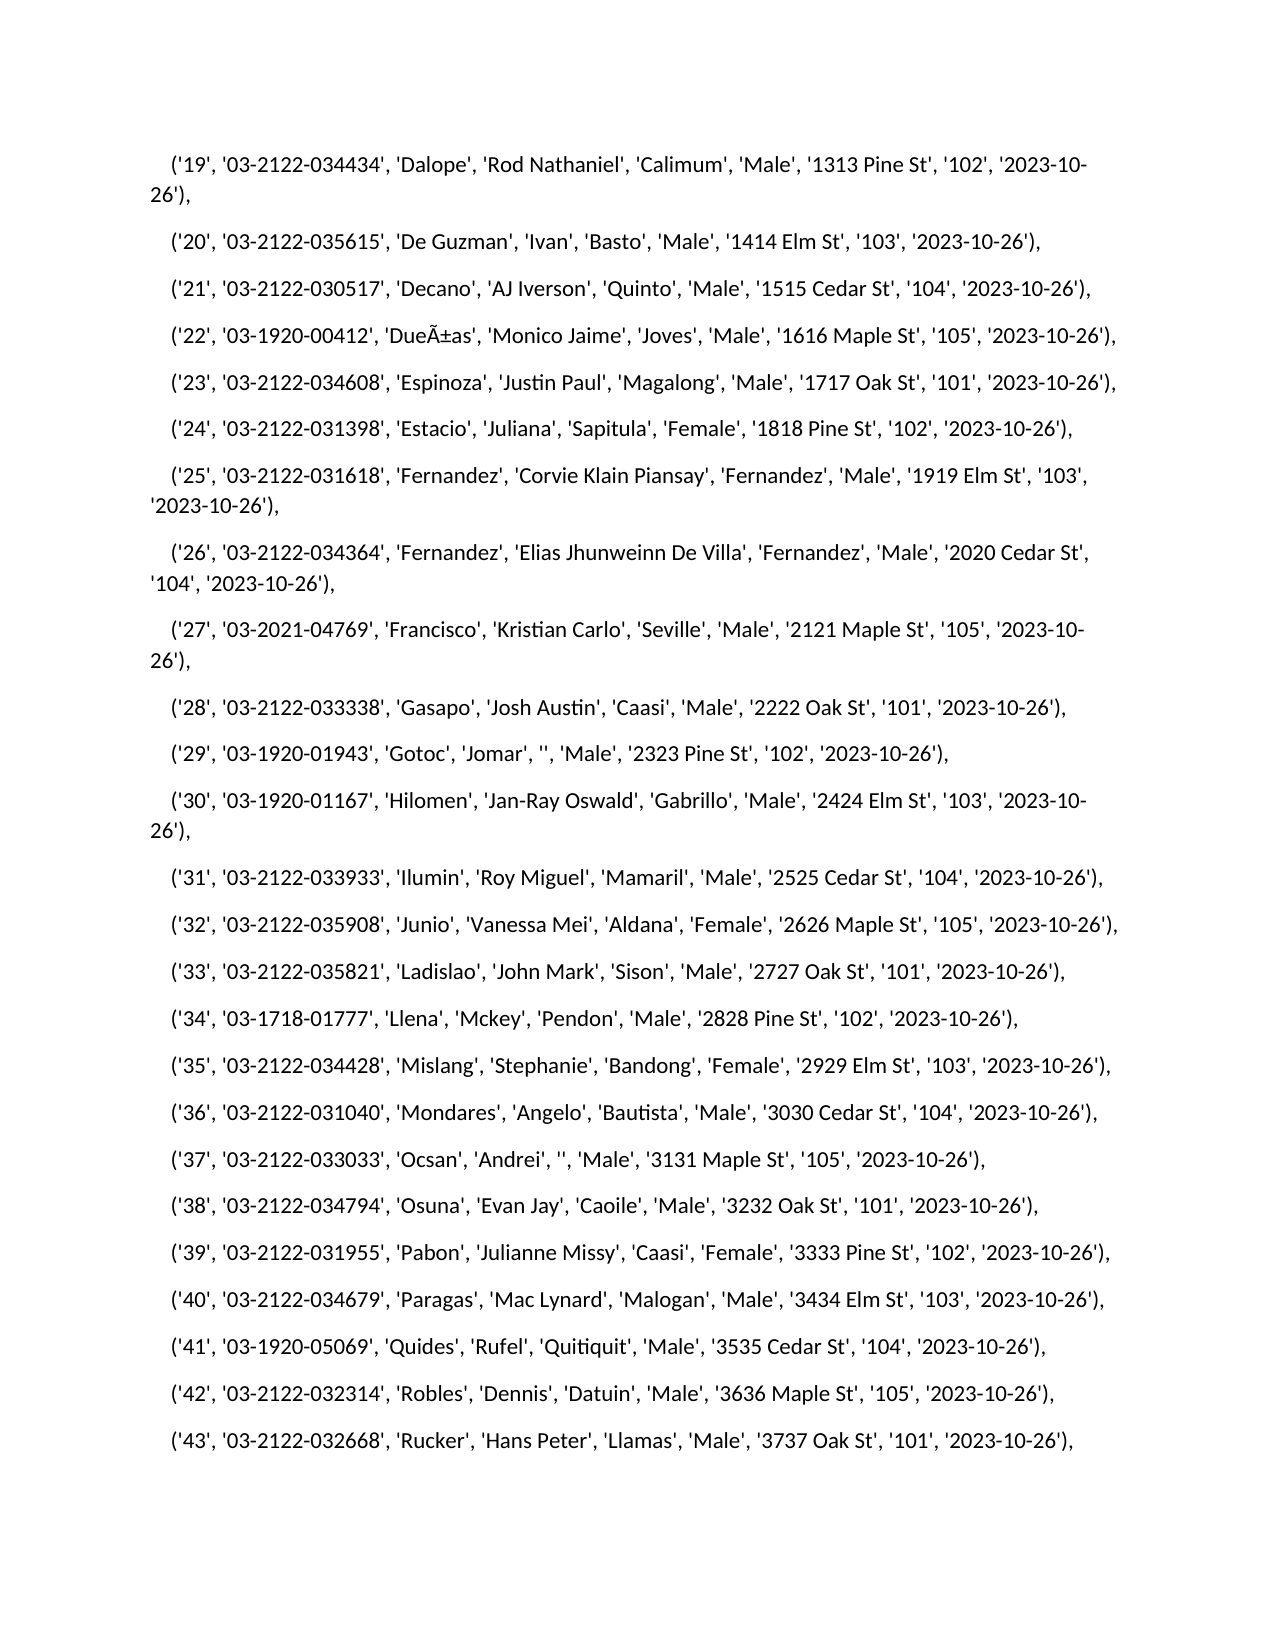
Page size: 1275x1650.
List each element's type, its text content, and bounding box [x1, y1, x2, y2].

text ('38', '03-2122-034794', 'Osuna', 'Evan Jay', 'Caoile', 'Male', '3232 Oak St', '101', '2023-10-26'), [150, 1192, 1125, 1220]
text ('19', '03-2122-034434', 'Dalope', 'Rod Nathaniel', 'Calimum', 'Male', '1313 Pine St', '102', '2023-10-26'), [150, 150, 1125, 208]
text ('33', '03-2122-035821', 'Ladislao', 'John Mark', 'Sison', 'Male', '2727 Oak St', '101', '2023-10-26'), [150, 957, 1125, 985]
text ('32', '03-2122-035908', 'Junio', 'Vanessa Mei', 'Aldana', 'Female', '2626 Maple St', '105', '2023-10-26'), [150, 910, 1125, 938]
text ('36', '03-2122-031040', 'Mondares', 'Angelo', 'Bautista', 'Male', '3030 Cedar St', '104', '2023-10-26'), [150, 1098, 1125, 1126]
text ('24', '03-2122-031398', 'Estacio', 'Juliana', 'Sapitula', 'Female', '1818 Pine St', '102', '2023-10-26'), [150, 414, 1125, 443]
text ('29', '03-1920-01943', 'Gotoc', 'Jomar', '', 'Male', '2323 Pine St', '102', '2023-10-26'), [150, 739, 1125, 768]
text ('26', '03-2122-034364', 'Fernandez', 'Elias Jhunweinn De Villa', 'Fernandez', 'Male', '2020 Cedar St', '104', '2023-10-26'), [150, 538, 1125, 597]
text ('25', '03-2122-031618', 'Fernandez', 'Corvie Klain Piansay', 'Fernandez', 'Male', '1919 Elm St', '103', '2023-10-26'), [150, 461, 1125, 520]
text ('39', '03-2122-031955', 'Pabon', 'Julianne Missy', 'Caasi', 'Female', '3333 Pine St', '102', '2023-10-26'), [150, 1238, 1125, 1267]
text ('30', '03-1920-01167', 'Hilomen', 'Jan-Ray Oswald', 'Gabrillo', 'Male', '2424 Elm St', '103', '2023-10-26'), [150, 786, 1125, 845]
text ('40', '03-2122-034679', 'Paragas', 'Mac Lynard', 'Malogan', 'Male', '3434 Elm St', '103', '2023-10-26'), [150, 1285, 1125, 1313]
text ('22', '03-1920-00412', 'DueÃ±as', 'Monico Jaime', 'Joves', 'Male', '1616 Maple St', '105', '2023-10-26'), [150, 321, 1125, 349]
text ('21', '03-2122-030517', 'Decano', 'AJ Iverson', 'Quinto', 'Male', '1515 Cedar St', '104', '2023-10-26'), [150, 274, 1125, 302]
text ('31', '03-2122-033933', 'Ilumin', 'Roy Miguel', 'Mamaril', 'Male', '2525 Cedar St', '104', '2023-10-26'), [150, 863, 1125, 892]
text ('42', '03-2122-032314', 'Robles', 'Dennis', 'Datuin', 'Male', '3636 Maple St', '105', '2023-10-26'), [150, 1379, 1125, 1407]
text ('41', '03-1920-05069', 'Quides', 'Rufel', 'Quitiquit', 'Male', '3535 Cedar St', '104', '2023-10-26'), [150, 1332, 1125, 1360]
text ('20', '03-2122-035615', 'De Guzman', 'Ivan', 'Basto', 'Male', '1414 Elm St', '103', '2023-10-26'), [150, 227, 1125, 255]
text ('37', '03-2122-033033', 'Ocsan', 'Andrei', '', 'Male', '3131 Maple St', '105', '2023-10-26'), [150, 1145, 1125, 1173]
text ('27', '03-2021-04769', 'Francisco', 'Kristian Carlo', 'Seville', 'Male', '2121 Maple St', '105', '2023-10-26'), [150, 616, 1125, 674]
text ('34', '03-1718-01777', 'Llena', 'Mckey', 'Pendon', 'Male', '2828 Pine St', '102', '2023-10-26'), [150, 1004, 1125, 1032]
text ('35', '03-2122-034428', 'Mislang', 'Stephanie', 'Bandong', 'Female', '2929 Elm St', '103', '2023-10-26'), [150, 1051, 1125, 1079]
text ('23', '03-2122-034608', 'Espinoza', 'Justin Paul', 'Magalong', 'Male', '1717 Oak St', '101', '2023-10-26'), [150, 368, 1125, 396]
text ('43', '03-2122-032668', 'Rucker', 'Hans Peter', 'Llamas', 'Male', '3737 Oak St', '101', '2023-10-26'), [150, 1426, 1125, 1454]
text ('28', '03-2122-033338', 'Gasapo', 'Josh Austin', 'Caasi', 'Male', '2222 Oak St', '101', '2023-10-26'), [150, 693, 1125, 721]
